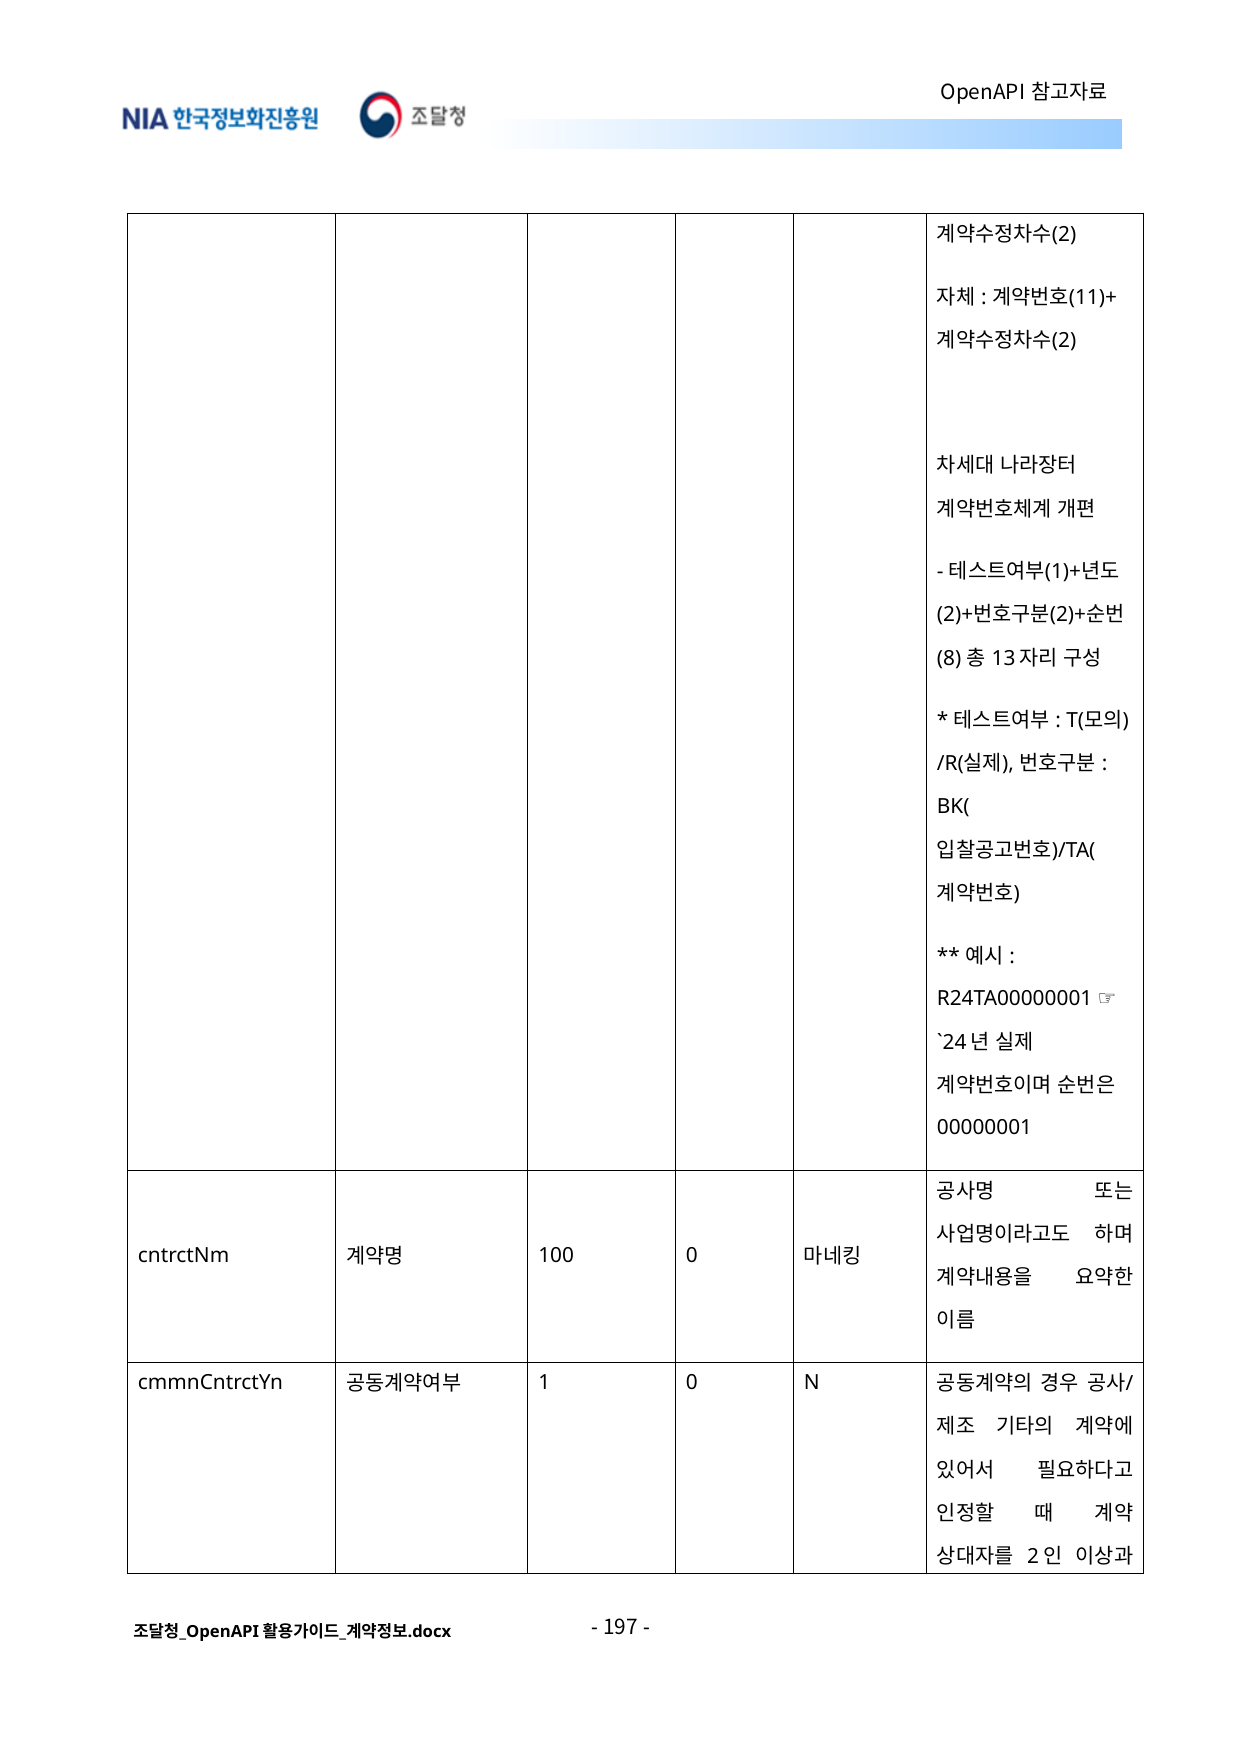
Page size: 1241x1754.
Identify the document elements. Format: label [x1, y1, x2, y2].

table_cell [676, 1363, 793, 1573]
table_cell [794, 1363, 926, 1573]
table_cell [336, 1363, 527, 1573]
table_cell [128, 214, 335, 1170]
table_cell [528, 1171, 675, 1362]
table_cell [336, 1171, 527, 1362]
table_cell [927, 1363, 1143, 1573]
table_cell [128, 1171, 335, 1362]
picture [118, 88, 472, 145]
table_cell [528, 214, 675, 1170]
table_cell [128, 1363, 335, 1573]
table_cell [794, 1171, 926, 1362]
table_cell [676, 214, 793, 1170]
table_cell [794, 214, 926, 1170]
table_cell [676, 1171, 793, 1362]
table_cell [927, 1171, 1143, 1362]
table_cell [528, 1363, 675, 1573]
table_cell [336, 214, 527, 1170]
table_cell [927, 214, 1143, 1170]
